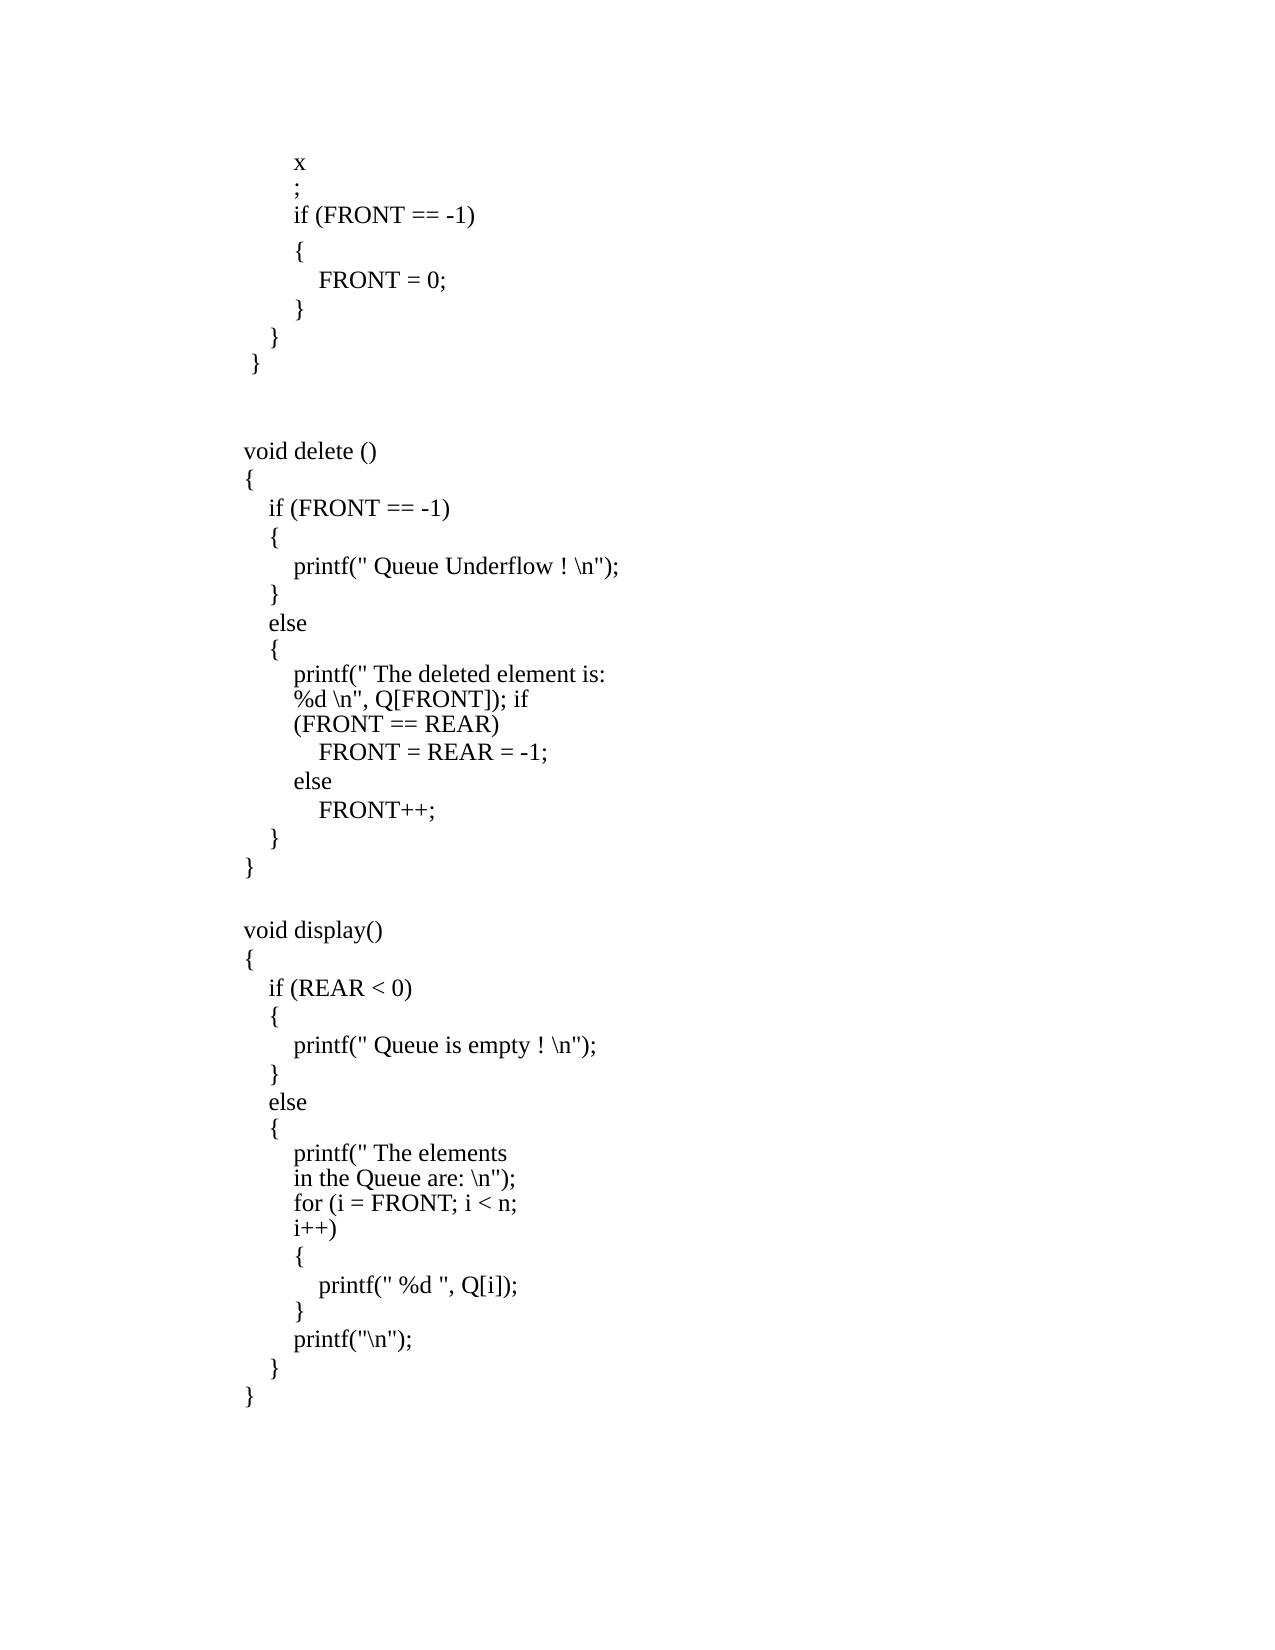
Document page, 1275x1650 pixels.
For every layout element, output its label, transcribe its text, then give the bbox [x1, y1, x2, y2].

text void display() [243, 915, 1125, 944]
text { [243, 465, 1125, 493]
text { [243, 944, 1125, 973]
text void delete () [243, 436, 1125, 465]
text } [243, 852, 1125, 881]
text if (REAR < 0) [268, 973, 1125, 1002]
text { [268, 1117, 1125, 1142]
text } [268, 1059, 1125, 1088]
text } [268, 580, 1125, 608]
text if (FRONT == -1) [293, 200, 1125, 229]
text FRONT++; [318, 795, 1125, 824]
text { [293, 237, 1125, 266]
text { [268, 523, 1125, 551]
text if (FRONT == -1) [268, 494, 1125, 523]
text else [268, 608, 1125, 637]
text } [243, 352, 1125, 377]
text printf(" %d ", Q[i]); [318, 1270, 1125, 1299]
text else [293, 766, 1125, 795]
text printf(" The elements in the Queue are: \n"); for (i = FRONT; i < n; i++) [293, 1142, 519, 1242]
text } [268, 1353, 1125, 1382]
text printf(" Queue is empty ! \n"); [293, 1030, 1125, 1059]
text else [268, 1088, 1125, 1116]
text } [293, 1299, 1125, 1324]
text printf("\n"); [293, 1324, 1125, 1353]
text { [293, 1242, 1125, 1270]
text FRONT = REAR = -1; [318, 738, 1125, 766]
text } [243, 1382, 1125, 1410]
text } [268, 824, 1125, 852]
text { [268, 1002, 1125, 1030]
text { [268, 638, 1125, 663]
text printf(" The deleted element is: %d \n", Q[FRONT]); if (FRONT == REAR) [293, 663, 608, 738]
text } [293, 294, 1125, 323]
text FRONT = 0; [318, 266, 1125, 294]
text } [268, 323, 1125, 351]
text printf(" Queue Underflow ! \n"); [293, 551, 1125, 580]
